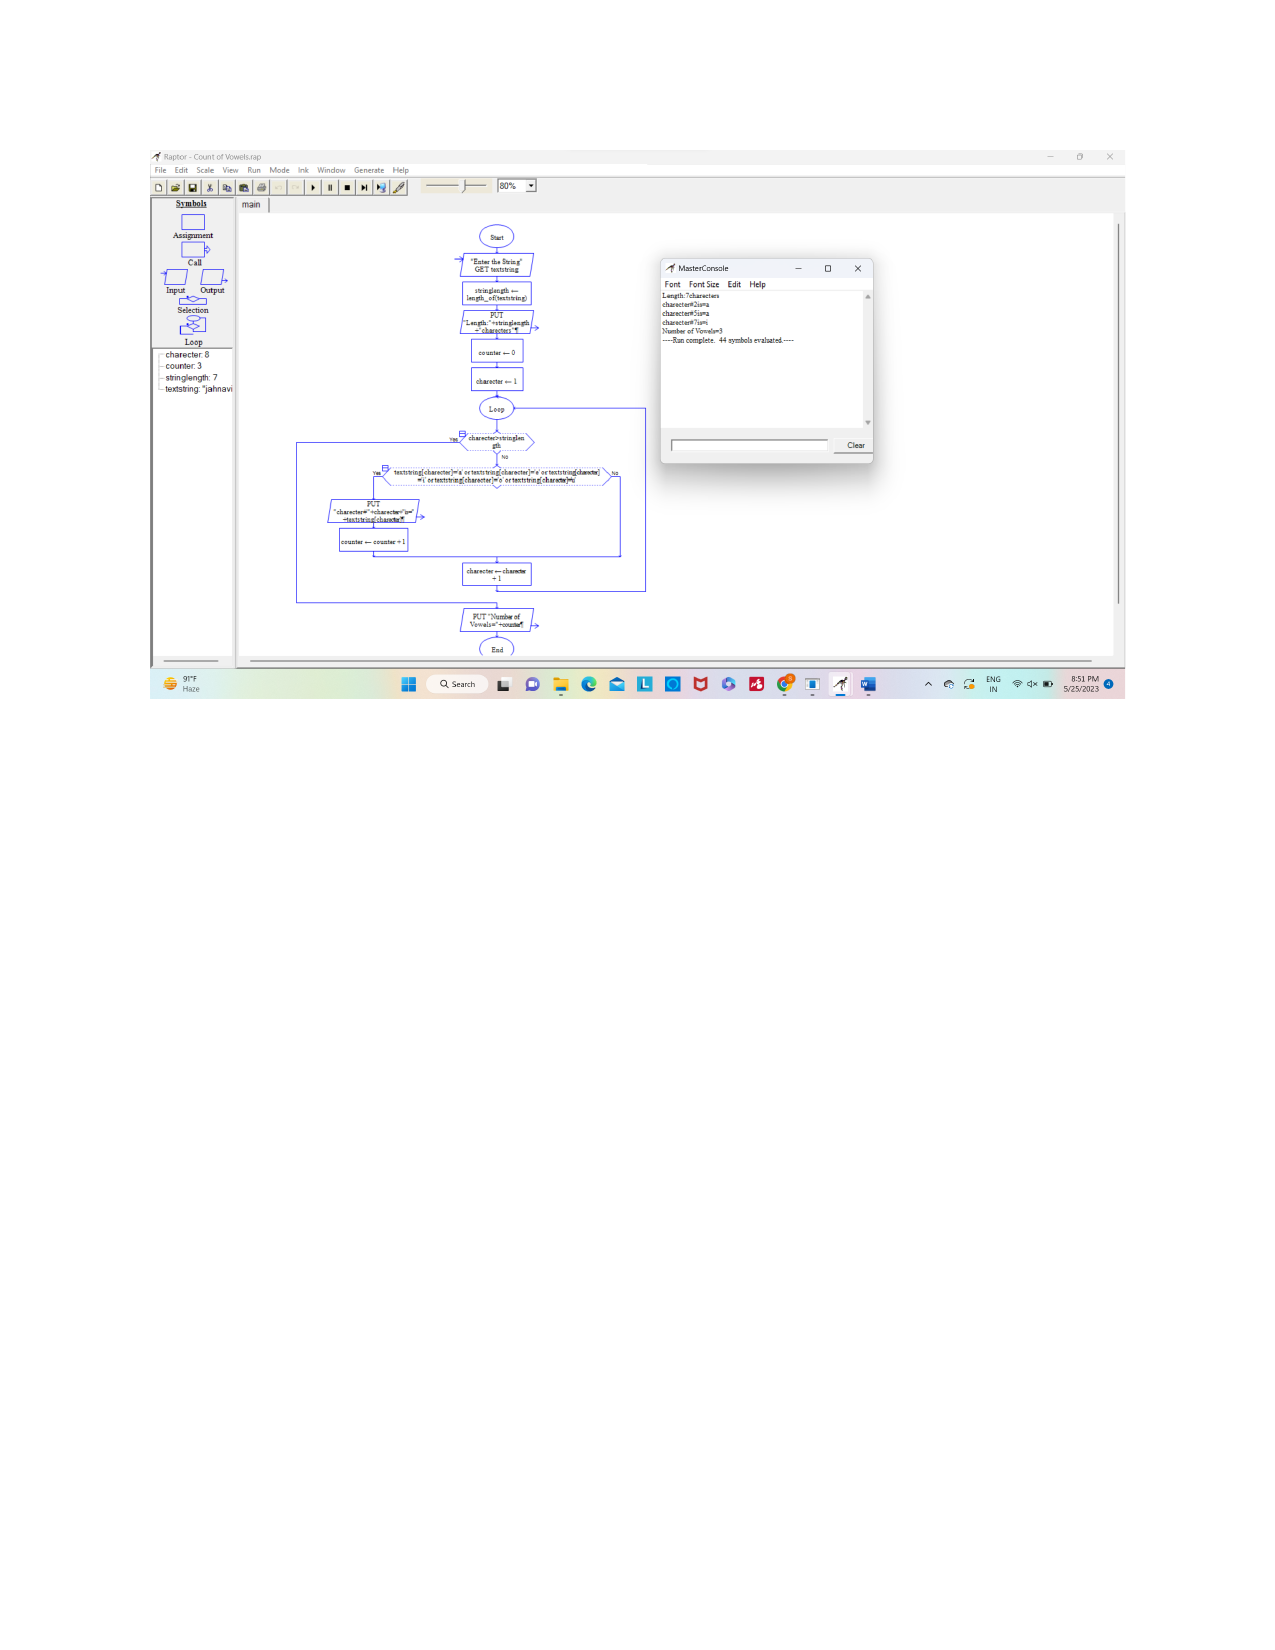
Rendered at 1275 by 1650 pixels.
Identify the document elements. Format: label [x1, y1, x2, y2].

picture [150, 150, 1125, 699]
